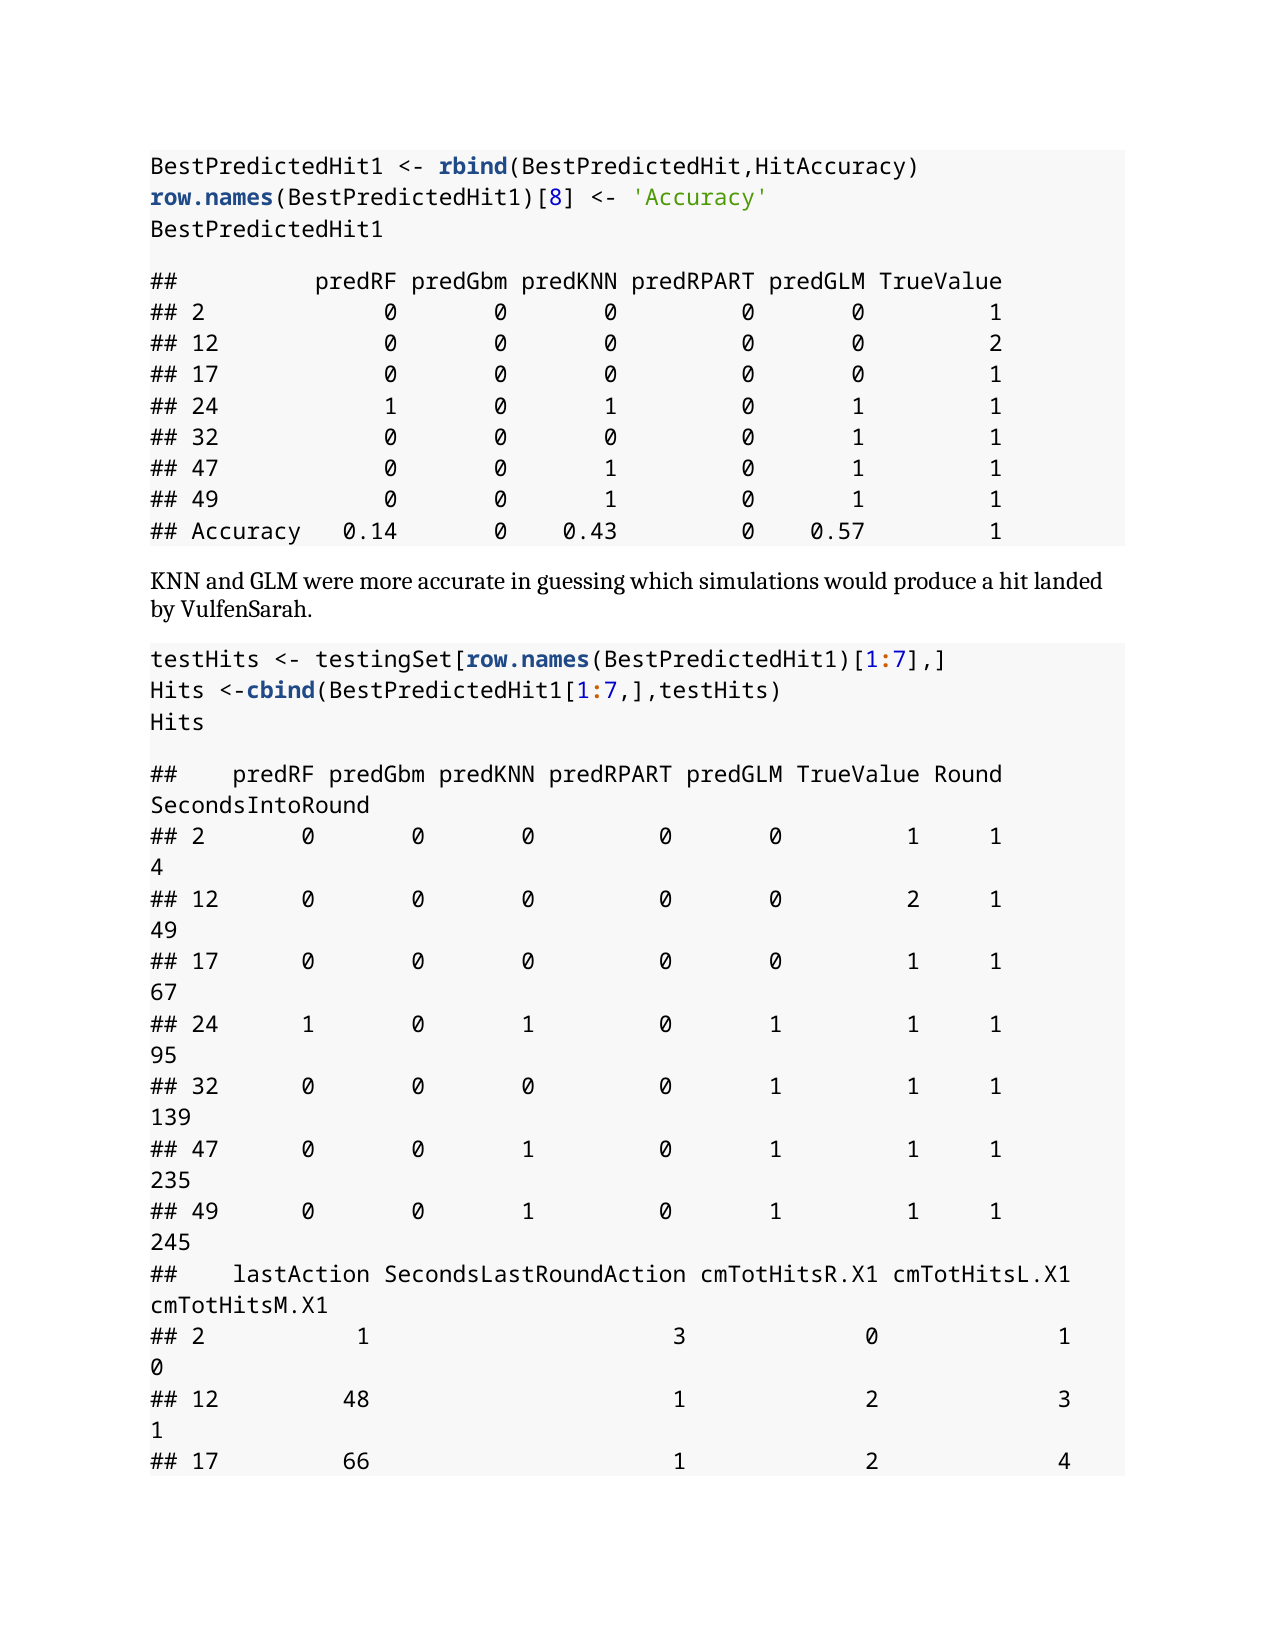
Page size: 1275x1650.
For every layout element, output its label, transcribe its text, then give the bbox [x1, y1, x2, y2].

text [150, 150, 1125, 244]
text testHits <- testingSet[row.names(BestPredictedHit1)[1:7],] Hits <-cbind(BestPredictedHit1[1:7,],testHits) Hits [205, 643, 1125, 737]
text ## predRF predGbm predKNN predRPART predGLM TrueValue ## 2 0 0 0 0 0 1 ## 12 0 0 0 0 0 2 ## 17 0 0 0 0 0 1 ## 24 1 0 1 0 1 1 ## 32 0 0 0 0 1 1 ## 47 0 0 1 0 1 1 ## 49 0 0 1 0 1 1 ## Accuracy 0.14 0 0.43 0 0.57 1 [150, 264, 1125, 546]
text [150, 757, 1125, 1476]
text KNN and GLM were more accurate in guessing which simulations would produce a hit landed by VulfenSarah. [150, 567, 1125, 624]
